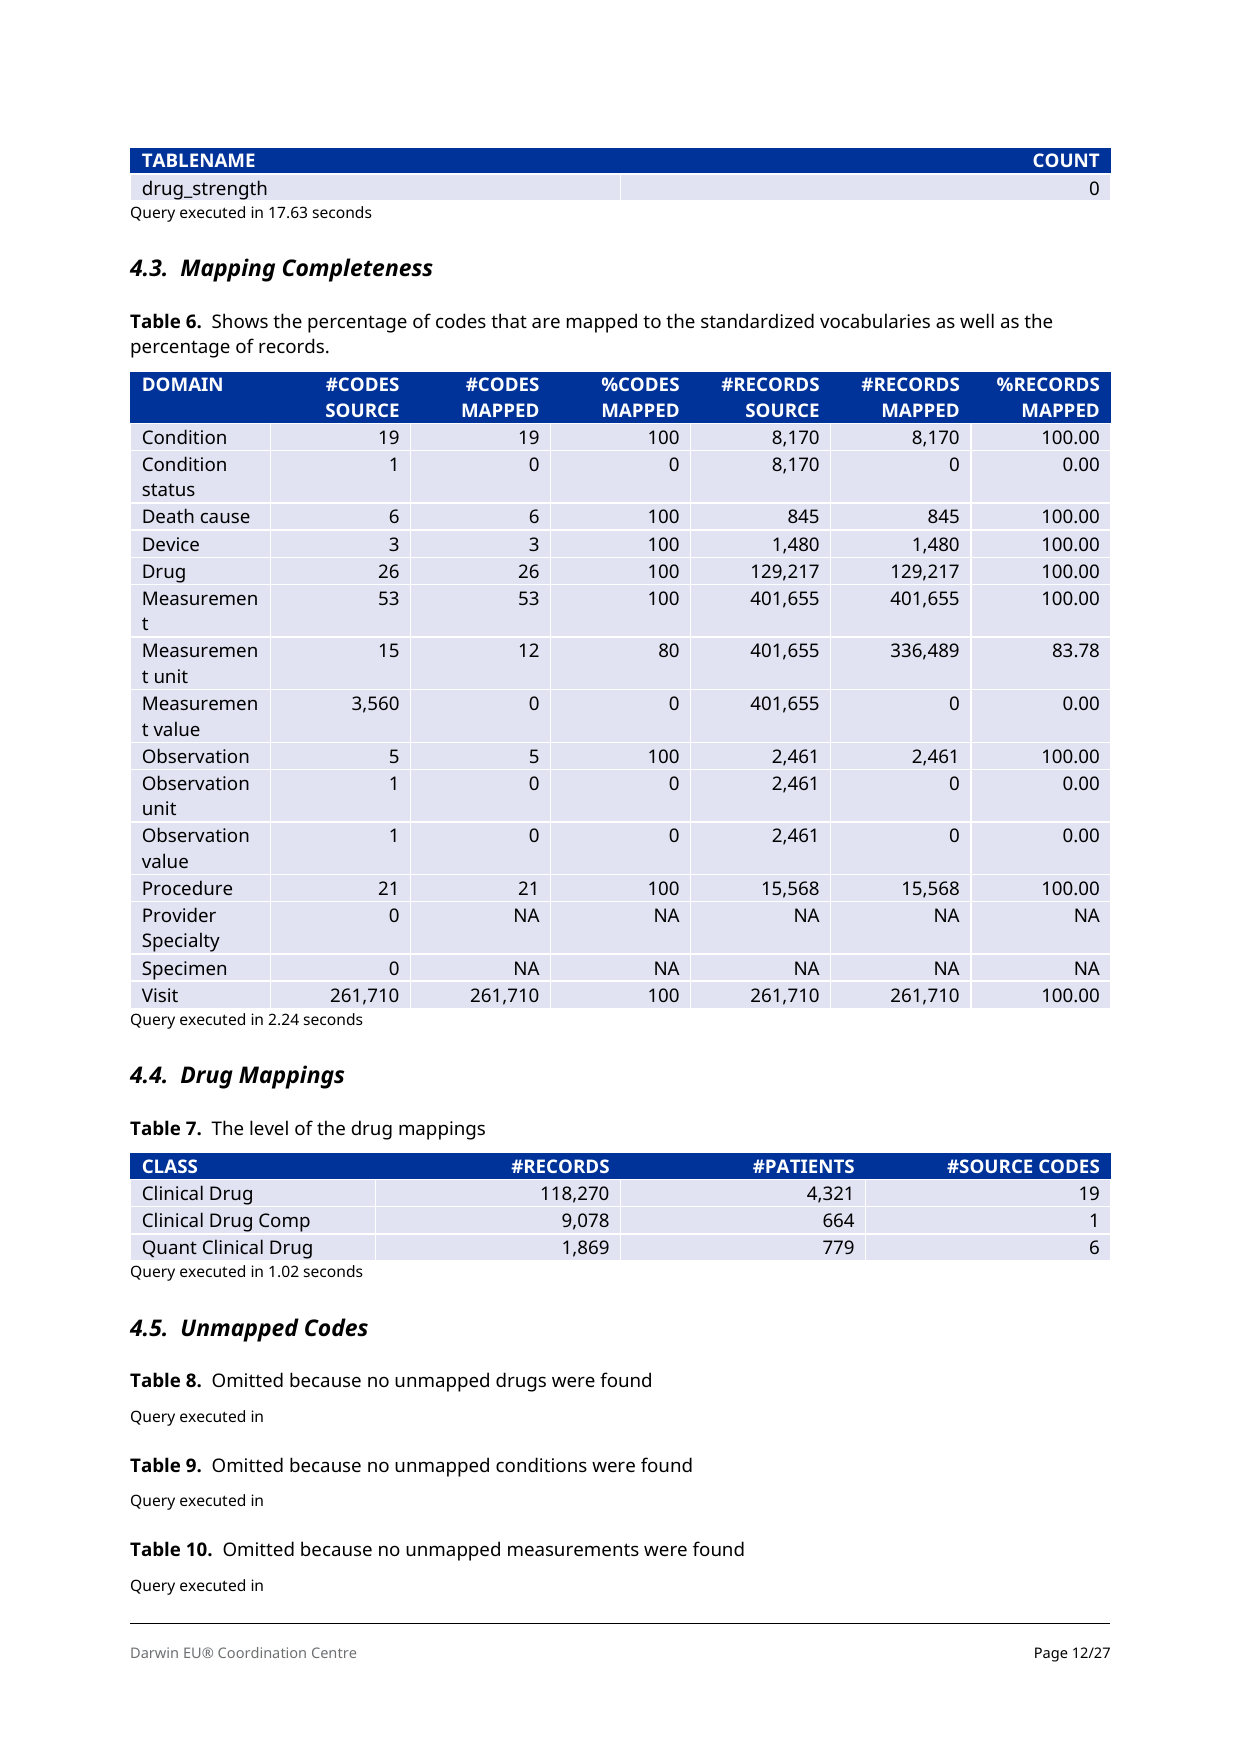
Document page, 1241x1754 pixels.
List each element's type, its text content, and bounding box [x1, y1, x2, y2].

table_cell Provider Specialty [131, 902, 270, 953]
table_cell 779 [621, 1235, 865, 1260]
table_cell NA [551, 902, 690, 953]
subtitle Omitted because no unmapped conditions were found [130, 1452, 1110, 1477]
table_cell 100.00 [972, 424, 1110, 450]
table_cell 100 [551, 558, 690, 583]
table_cell 100 [551, 743, 690, 768]
table_cell 83.78 [972, 638, 1110, 689]
table_cell NA [411, 955, 550, 980]
table_cell 401,655 [831, 585, 970, 636]
table_cell 0.00 [972, 823, 1110, 874]
table_cell 0.00 [972, 770, 1110, 821]
table_header #CODES SOURCE [270, 372, 411, 423]
text Query executed in 1.02 seconds [130, 1261, 1110, 1282]
table_cell 0 [551, 770, 690, 821]
table_header #PATIENTS [621, 1153, 866, 1179]
table_cell 401,655 [691, 690, 830, 741]
table_cell 3 [411, 531, 550, 556]
table_cell Condition status [131, 451, 270, 502]
table_cell 100.00 [972, 504, 1110, 529]
table_header #SOURCE CODES [866, 1153, 1111, 1179]
table_cell 0 [271, 955, 410, 980]
table_cell 6 [411, 504, 550, 529]
table_cell 336,489 [831, 638, 970, 689]
table_cell 53 [411, 585, 550, 636]
table_cell 0 [411, 770, 550, 821]
table_cell 5 [271, 743, 410, 768]
table_cell Clinical Drug Comp [131, 1207, 375, 1233]
table_cell 1 [866, 1207, 1110, 1233]
table_cell Procedure [131, 875, 270, 901]
table_cell 8,170 [691, 424, 830, 450]
table_cell Measurement unit [131, 638, 270, 689]
table_cell 3,560 [271, 690, 410, 741]
table_header %CODES MAPPED [551, 372, 691, 423]
table_cell Drug [131, 558, 270, 583]
table_cell 100.00 [972, 585, 1110, 636]
table_cell Death cause [131, 504, 270, 529]
table_cell 8,170 [831, 424, 970, 450]
table_cell 1 [271, 451, 410, 502]
table_cell Condition [131, 424, 270, 450]
table_cell 9,078 [376, 1207, 620, 1233]
table_cell 100 [551, 531, 690, 556]
table_cell 100 [551, 504, 690, 529]
table_cell 19 [271, 424, 410, 450]
table_cell 845 [691, 504, 830, 529]
table_header #RECORDS SOURCE [691, 372, 831, 423]
table_cell 6 [866, 1235, 1110, 1260]
table_cell 261,710 [411, 982, 550, 1007]
table_cell 0 [621, 175, 1110, 200]
table_cell NA [831, 955, 970, 980]
table_header DOMAIN [130, 372, 270, 423]
table_cell 26 [411, 558, 550, 583]
table_cell drug_strength [131, 175, 620, 200]
table_cell 0 [271, 902, 410, 953]
table_cell 0 [411, 690, 550, 741]
subtitle Mapping Completeness [130, 252, 1110, 283]
table_cell 19 [411, 424, 550, 450]
subtitle Omitted because no unmapped drugs were found [130, 1368, 1110, 1393]
table_cell NA [551, 955, 690, 980]
table_cell Clinical Drug [131, 1180, 375, 1206]
table_header COUNT [621, 148, 1111, 173]
table_cell 80 [551, 638, 690, 689]
table_cell 19 [866, 1180, 1110, 1206]
table_cell 100 [551, 424, 690, 450]
table_header CLASS [130, 1153, 375, 1179]
subtitle Omitted because no unmapped measurements were found [130, 1536, 1110, 1562]
table_cell Measurement value [131, 690, 270, 741]
table_cell 0 [551, 823, 690, 874]
table_cell 2,461 [691, 743, 830, 768]
table_header %RECORDS MAPPED [971, 372, 1111, 423]
subtitle Drug Mappings [130, 1059, 1110, 1090]
table_cell 129,217 [831, 558, 970, 583]
table_cell 0 [411, 823, 550, 874]
table_cell 4,321 [621, 1180, 865, 1206]
table_cell 261,710 [691, 982, 830, 1007]
table_cell Visit [131, 982, 270, 1007]
table_cell 129,217 [691, 558, 830, 583]
table_cell 100 [551, 982, 690, 1007]
table_cell NA [831, 902, 970, 953]
table_cell Specimen [131, 955, 270, 980]
table_cell 845 [831, 504, 970, 529]
table_cell 8,170 [691, 451, 830, 502]
table_cell 1,480 [831, 531, 970, 556]
table_cell 6 [271, 504, 410, 529]
table_cell Measurement [131, 585, 270, 636]
table_cell 15,568 [831, 875, 970, 901]
table_cell 0 [831, 690, 970, 741]
table_cell 2,461 [831, 743, 970, 768]
table_cell 401,655 [691, 585, 830, 636]
subtitle The level of the drug mappings [130, 1115, 1110, 1141]
table_cell 5 [411, 743, 550, 768]
table_cell 1,869 [376, 1235, 620, 1260]
table_cell 3 [271, 531, 410, 556]
text Query executed in [130, 1574, 1110, 1596]
table_cell 100 [551, 585, 690, 636]
table_cell 0 [831, 451, 970, 502]
table_cell 53 [271, 585, 410, 636]
table_cell 100 [551, 875, 690, 901]
table_header #CODES MAPPED [411, 372, 551, 423]
text Query executed in 2.24 seconds [130, 1009, 1110, 1030]
table_cell Observation value [131, 823, 270, 874]
table_cell 261,710 [271, 982, 410, 1007]
table_cell Observation [131, 743, 270, 768]
table_cell 118,270 [376, 1180, 620, 1206]
table_cell 100.00 [972, 531, 1110, 556]
text Query executed in [130, 1490, 1110, 1511]
table_cell NA [691, 955, 830, 980]
table_cell 21 [411, 875, 550, 901]
table_header #RECORDS MAPPED [831, 372, 971, 423]
text Query executed in 17.63 seconds [130, 201, 1110, 223]
subtitle Unmapped Codes [130, 1311, 1110, 1343]
table_cell 2,461 [691, 770, 830, 821]
table_cell Observation unit [131, 770, 270, 821]
table_cell 0 [831, 770, 970, 821]
table_cell 15 [271, 638, 410, 689]
table_cell 15,568 [691, 875, 830, 901]
table_header #RECORDS [375, 1153, 621, 1179]
table_cell 1 [271, 770, 410, 821]
table_cell NA [972, 955, 1110, 980]
table_cell 12 [411, 638, 550, 689]
table_cell 2,461 [691, 823, 830, 874]
subtitle Shows the percentage of codes that are mapped to the standardized vocabularies as well as the percentage of records. [130, 308, 1110, 359]
table_cell 0 [551, 451, 690, 502]
table_cell 0 [551, 690, 690, 741]
text Query executed in [130, 1406, 1110, 1427]
table_cell 0.00 [972, 451, 1110, 502]
table_cell 100.00 [972, 743, 1110, 768]
table_cell 0.00 [972, 690, 1110, 741]
table_cell 664 [621, 1207, 865, 1233]
table_cell NA [972, 902, 1110, 953]
table_cell 100.00 [972, 558, 1110, 583]
table_cell NA [411, 902, 550, 953]
table_cell 21 [271, 875, 410, 901]
table_cell NA [691, 902, 830, 953]
table_cell 26 [271, 558, 410, 583]
table_cell 401,655 [691, 638, 830, 689]
table_cell 261,710 [831, 982, 970, 1007]
table_cell Quant Clinical Drug [131, 1235, 375, 1260]
table_cell 0 [411, 451, 550, 502]
table_cell 1,480 [691, 531, 830, 556]
table_cell Device [131, 531, 270, 556]
table_cell 100.00 [972, 982, 1110, 1007]
table_header TABLENAME [130, 148, 621, 173]
table_cell 1 [271, 823, 410, 874]
table_cell 100.00 [972, 875, 1110, 901]
table_cell 0 [831, 823, 970, 874]
